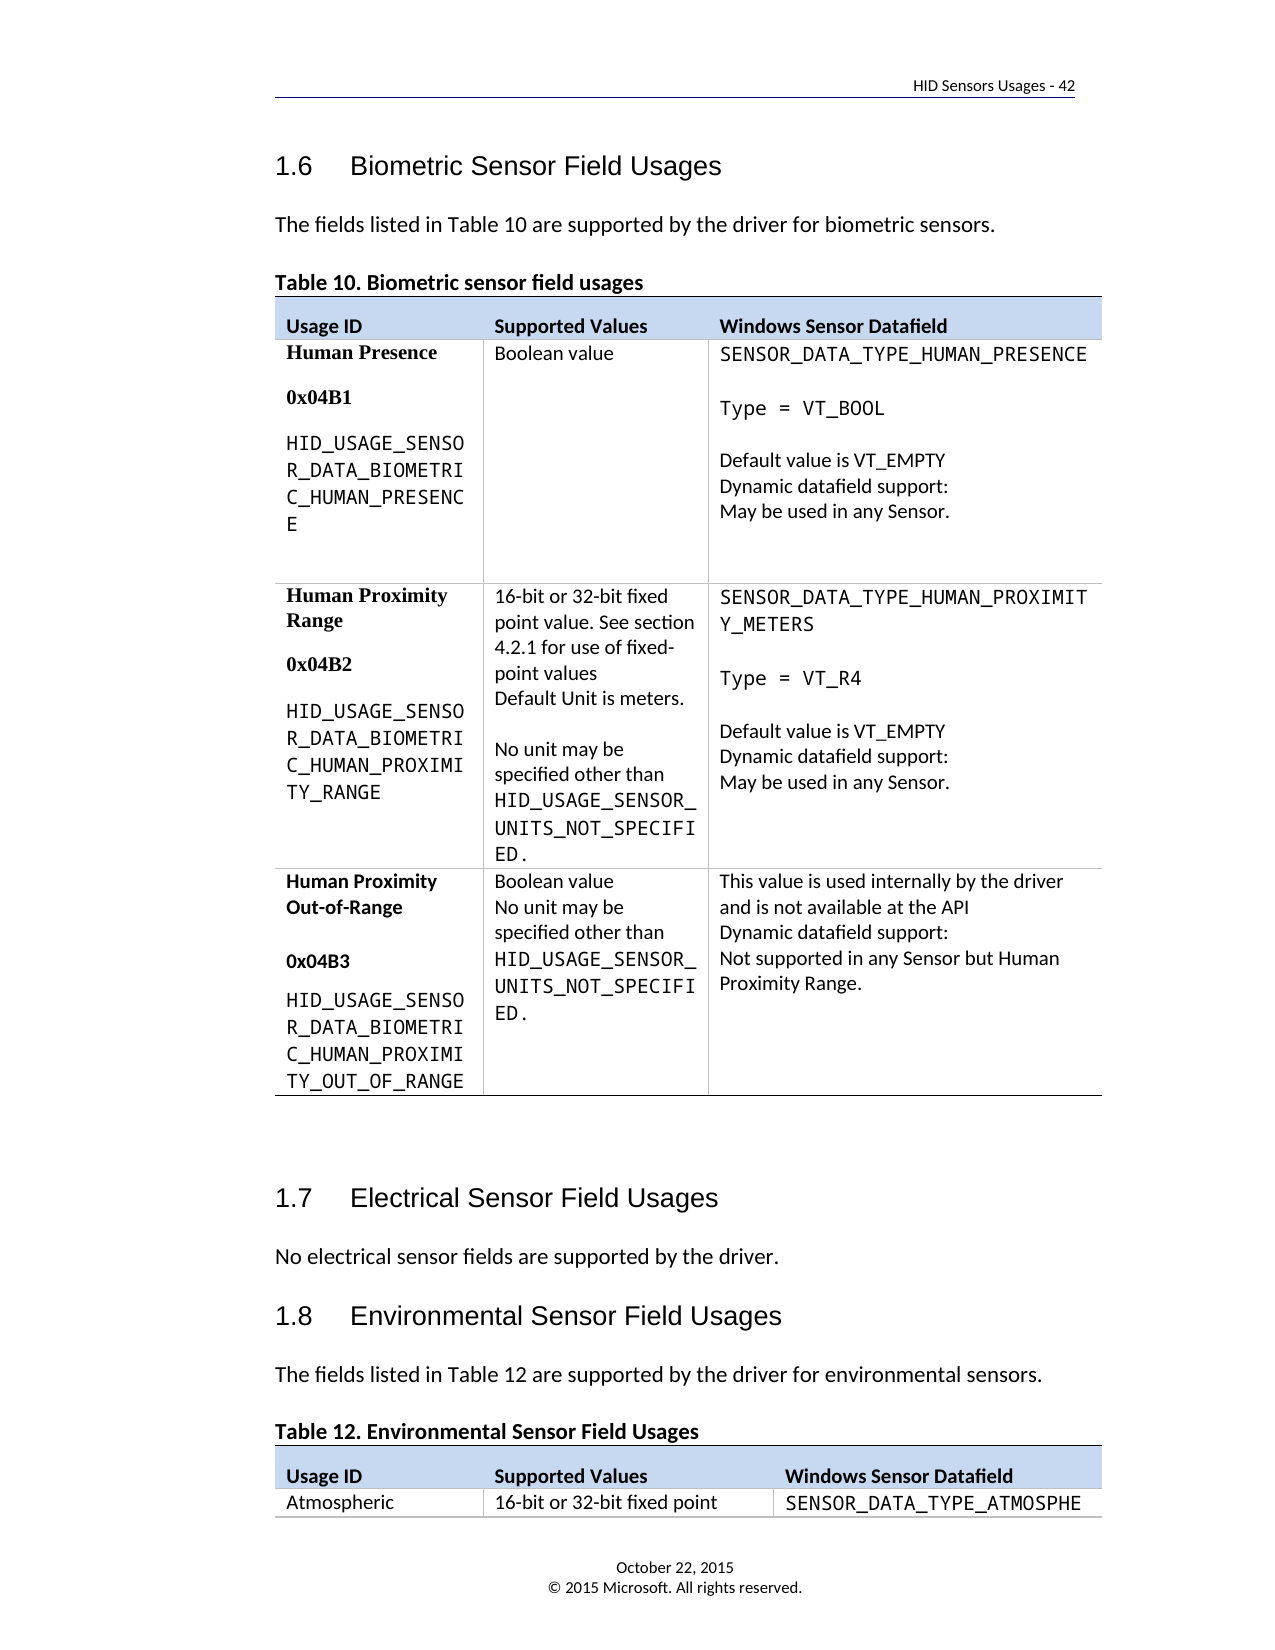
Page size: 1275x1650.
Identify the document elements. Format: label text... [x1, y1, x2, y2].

text No electrical sensor fields are supported by the driver. [200, 1242, 1075, 1270]
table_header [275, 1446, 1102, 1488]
text The fields listed in Table 12 are supported by the driver for environmental sensors. [275, 1360, 1075, 1388]
text Table 12. Environmental Sensor Field Usages [275, 1417, 1075, 1445]
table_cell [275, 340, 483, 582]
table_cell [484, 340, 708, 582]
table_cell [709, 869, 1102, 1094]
subtitle Environmental Sensor Field Usages [275, 1299, 1075, 1331]
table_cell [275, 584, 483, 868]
subtitle Biometric Sensor Field Usages [275, 150, 1075, 181]
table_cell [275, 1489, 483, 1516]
text Table 10. Biometric sensor field usages [275, 268, 1075, 296]
text The fields listed in Table 10 are supported by the driver for biometric sensors. [275, 210, 1075, 238]
subtitle Electrical Sensor Field Usages [275, 1182, 1075, 1213]
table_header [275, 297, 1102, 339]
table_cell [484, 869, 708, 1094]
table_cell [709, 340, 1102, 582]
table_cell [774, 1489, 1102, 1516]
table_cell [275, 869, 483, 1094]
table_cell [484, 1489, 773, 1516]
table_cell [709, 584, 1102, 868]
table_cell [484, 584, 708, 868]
